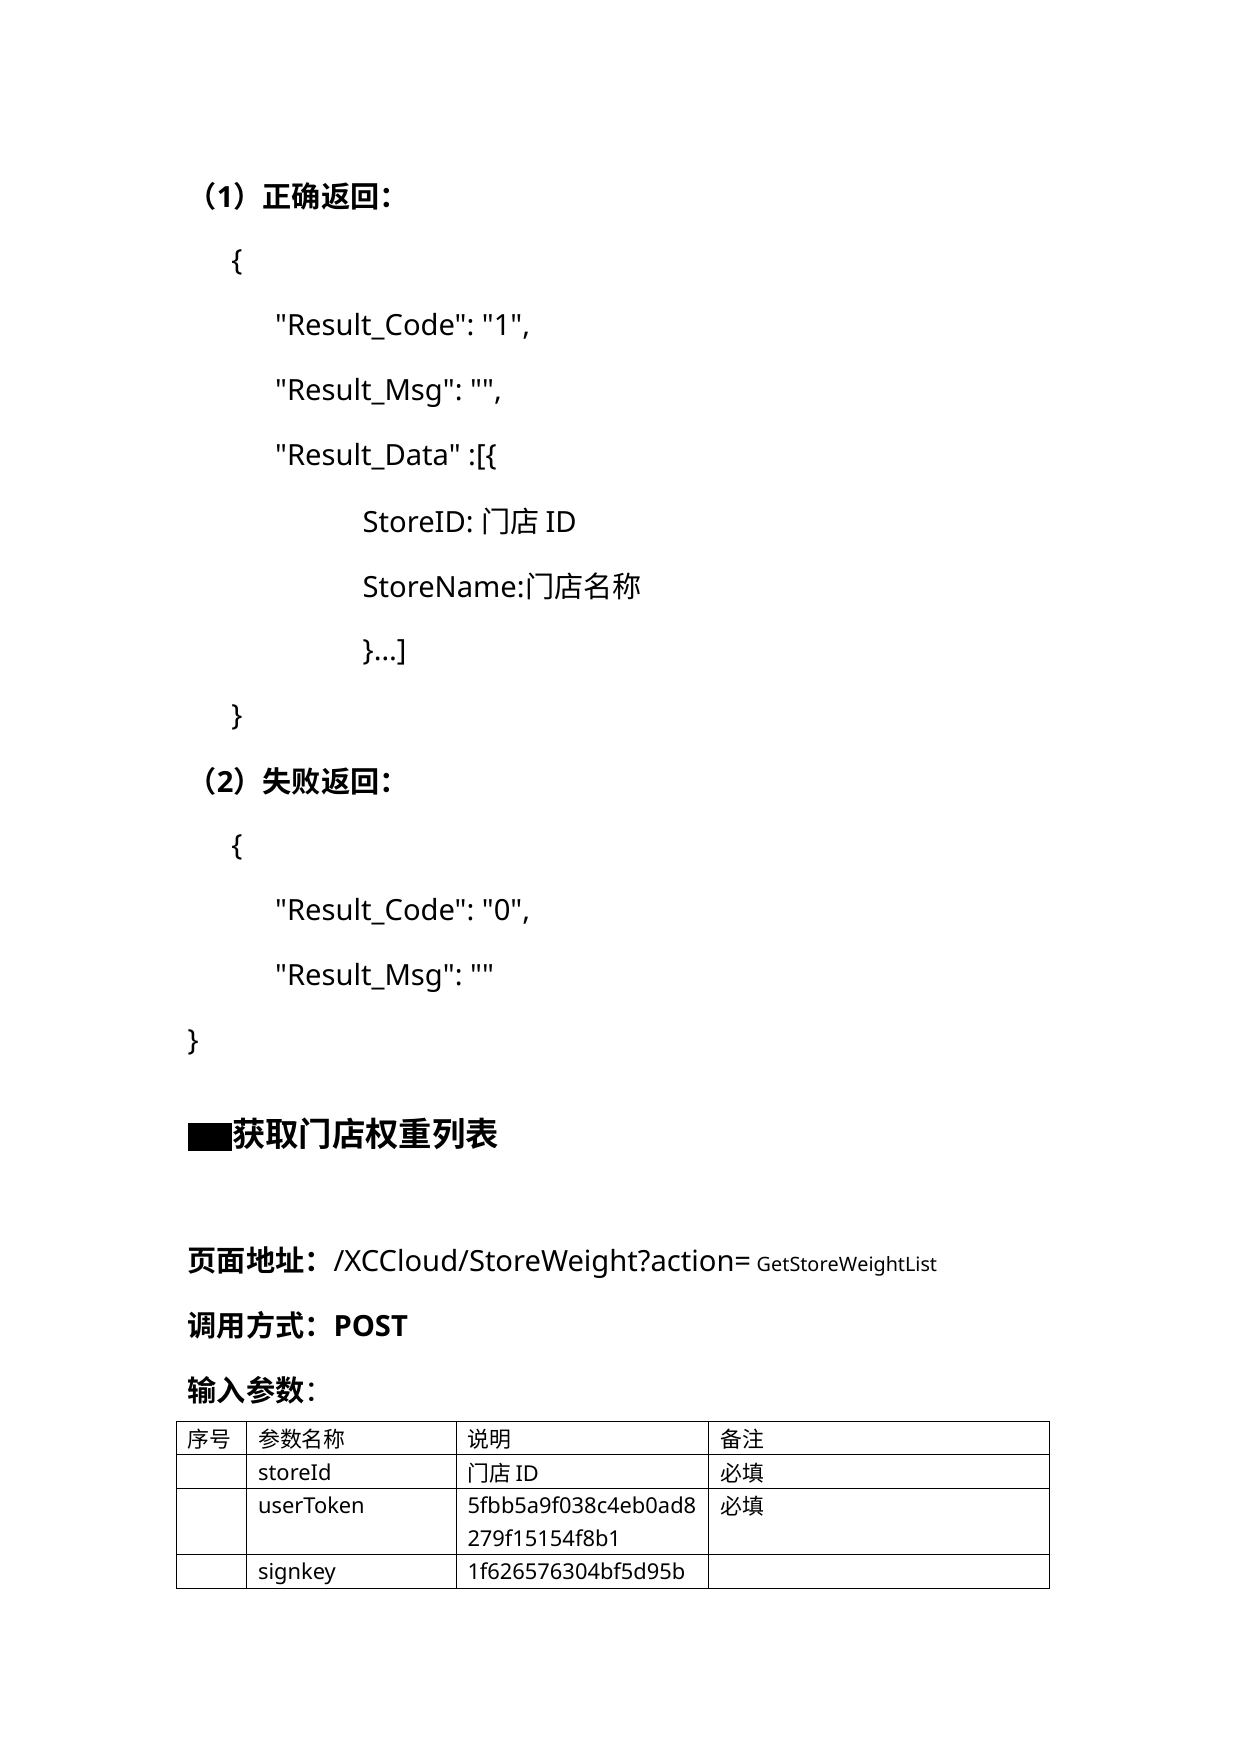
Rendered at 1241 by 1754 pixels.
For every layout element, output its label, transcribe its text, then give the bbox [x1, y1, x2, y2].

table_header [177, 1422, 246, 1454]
text }…] [319, 617, 1053, 682]
text 输入参数： [187, 1356, 1053, 1421]
text 页面地址：/XCCloud/StoreWeight?action= GetStoreWeightList [187, 1226, 1053, 1291]
text "Result_Msg": "" [231, 942, 1053, 1007]
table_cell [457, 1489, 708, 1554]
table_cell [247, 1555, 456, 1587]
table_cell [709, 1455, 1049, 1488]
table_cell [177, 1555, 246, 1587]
text StoreID: 门店ID [231, 487, 1053, 552]
text "Result_Code": "0", [231, 877, 1053, 942]
subtitle 获取门店权重列表 [187, 1099, 1053, 1164]
text （2）失败返回： [187, 747, 1053, 812]
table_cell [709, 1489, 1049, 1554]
text { [231, 812, 1053, 877]
text StoreName:门店名称 [231, 552, 1053, 617]
text "Result_Data" :[{ [202, 422, 1053, 487]
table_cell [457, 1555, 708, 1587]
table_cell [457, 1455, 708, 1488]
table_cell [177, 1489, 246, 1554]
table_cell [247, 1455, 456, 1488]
text { [231, 227, 1053, 292]
text "Result_Msg": "", [231, 357, 1053, 422]
text （1）正确返回： [187, 162, 1053, 227]
text 调用方式：POST [187, 1291, 1053, 1356]
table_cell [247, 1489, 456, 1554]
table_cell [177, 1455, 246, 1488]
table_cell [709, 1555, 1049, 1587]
text "Result_Code": "1", [231, 292, 1053, 357]
text } [231, 682, 1053, 747]
text } [187, 1007, 1053, 1072]
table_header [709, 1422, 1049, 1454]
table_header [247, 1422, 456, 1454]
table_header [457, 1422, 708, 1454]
